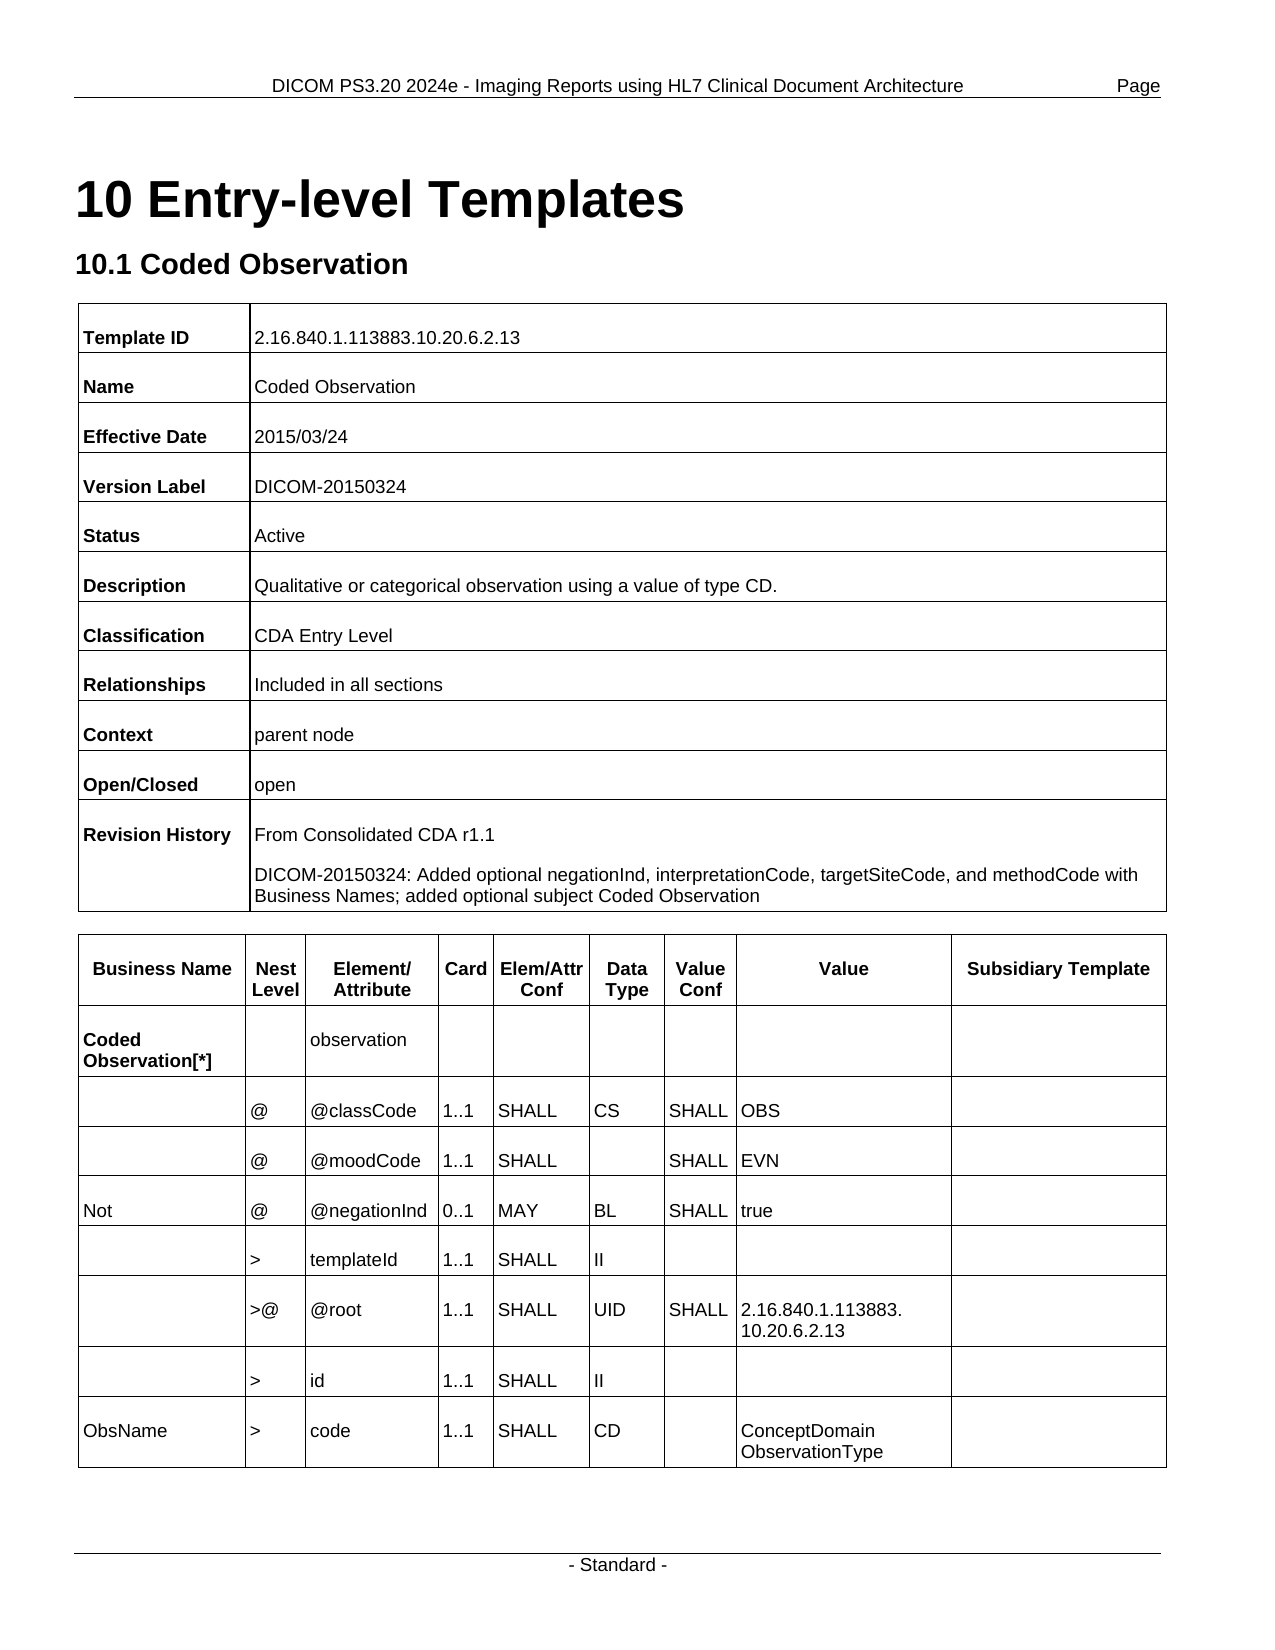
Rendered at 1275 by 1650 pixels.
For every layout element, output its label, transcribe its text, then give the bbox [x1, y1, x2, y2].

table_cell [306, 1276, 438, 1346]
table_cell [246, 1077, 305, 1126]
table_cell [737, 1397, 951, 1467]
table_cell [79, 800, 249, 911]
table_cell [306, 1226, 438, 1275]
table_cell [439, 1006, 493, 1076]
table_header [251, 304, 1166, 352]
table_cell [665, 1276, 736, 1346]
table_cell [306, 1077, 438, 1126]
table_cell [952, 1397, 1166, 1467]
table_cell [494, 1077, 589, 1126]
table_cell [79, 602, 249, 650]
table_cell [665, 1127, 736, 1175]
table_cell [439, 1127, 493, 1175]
text 10 Entry-level Templates [75, 169, 1162, 229]
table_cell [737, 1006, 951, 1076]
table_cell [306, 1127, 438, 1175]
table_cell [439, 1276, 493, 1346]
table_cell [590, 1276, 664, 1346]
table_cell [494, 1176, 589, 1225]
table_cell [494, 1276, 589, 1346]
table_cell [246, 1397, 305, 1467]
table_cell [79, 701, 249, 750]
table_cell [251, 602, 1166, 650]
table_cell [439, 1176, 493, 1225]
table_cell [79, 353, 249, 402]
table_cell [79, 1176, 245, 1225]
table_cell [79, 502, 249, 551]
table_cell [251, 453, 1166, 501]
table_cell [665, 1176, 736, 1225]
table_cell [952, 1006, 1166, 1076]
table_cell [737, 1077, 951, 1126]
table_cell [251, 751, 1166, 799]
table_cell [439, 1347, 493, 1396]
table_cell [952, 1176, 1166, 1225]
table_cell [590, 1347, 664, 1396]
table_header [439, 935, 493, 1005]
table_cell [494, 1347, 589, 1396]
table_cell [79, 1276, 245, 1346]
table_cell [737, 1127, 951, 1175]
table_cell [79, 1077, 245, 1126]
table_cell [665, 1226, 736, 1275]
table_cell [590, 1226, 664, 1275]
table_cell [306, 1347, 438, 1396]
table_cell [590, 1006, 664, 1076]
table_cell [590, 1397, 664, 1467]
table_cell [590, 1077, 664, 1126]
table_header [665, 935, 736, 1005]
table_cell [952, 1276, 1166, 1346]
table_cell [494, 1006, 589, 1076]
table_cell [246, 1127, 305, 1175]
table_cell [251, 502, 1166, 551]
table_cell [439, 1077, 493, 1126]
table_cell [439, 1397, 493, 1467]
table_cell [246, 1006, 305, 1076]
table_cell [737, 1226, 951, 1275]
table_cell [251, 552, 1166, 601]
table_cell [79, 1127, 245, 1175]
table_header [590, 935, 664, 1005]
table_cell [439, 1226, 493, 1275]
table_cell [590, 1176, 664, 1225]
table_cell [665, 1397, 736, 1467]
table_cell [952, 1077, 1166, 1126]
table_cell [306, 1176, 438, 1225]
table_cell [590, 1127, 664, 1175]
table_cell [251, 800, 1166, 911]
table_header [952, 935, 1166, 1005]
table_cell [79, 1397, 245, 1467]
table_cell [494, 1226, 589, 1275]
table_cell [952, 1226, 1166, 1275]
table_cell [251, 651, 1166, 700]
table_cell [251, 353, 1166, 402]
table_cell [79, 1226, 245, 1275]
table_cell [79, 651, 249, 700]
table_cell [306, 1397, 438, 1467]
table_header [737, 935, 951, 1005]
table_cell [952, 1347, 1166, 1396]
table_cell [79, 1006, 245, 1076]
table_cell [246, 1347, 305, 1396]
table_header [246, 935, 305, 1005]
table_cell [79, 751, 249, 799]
text 10.1 Coded Observation [75, 247, 1162, 281]
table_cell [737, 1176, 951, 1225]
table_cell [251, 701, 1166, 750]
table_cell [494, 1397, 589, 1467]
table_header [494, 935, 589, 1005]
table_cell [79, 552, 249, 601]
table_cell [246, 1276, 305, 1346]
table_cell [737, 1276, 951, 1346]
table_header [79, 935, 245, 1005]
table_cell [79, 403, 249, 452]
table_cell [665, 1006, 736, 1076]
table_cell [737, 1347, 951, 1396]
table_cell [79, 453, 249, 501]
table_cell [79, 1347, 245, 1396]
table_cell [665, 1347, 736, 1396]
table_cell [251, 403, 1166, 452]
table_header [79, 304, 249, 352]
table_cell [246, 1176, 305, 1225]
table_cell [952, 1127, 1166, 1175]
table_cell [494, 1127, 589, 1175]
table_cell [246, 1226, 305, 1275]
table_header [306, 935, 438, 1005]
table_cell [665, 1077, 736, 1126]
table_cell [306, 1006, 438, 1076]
